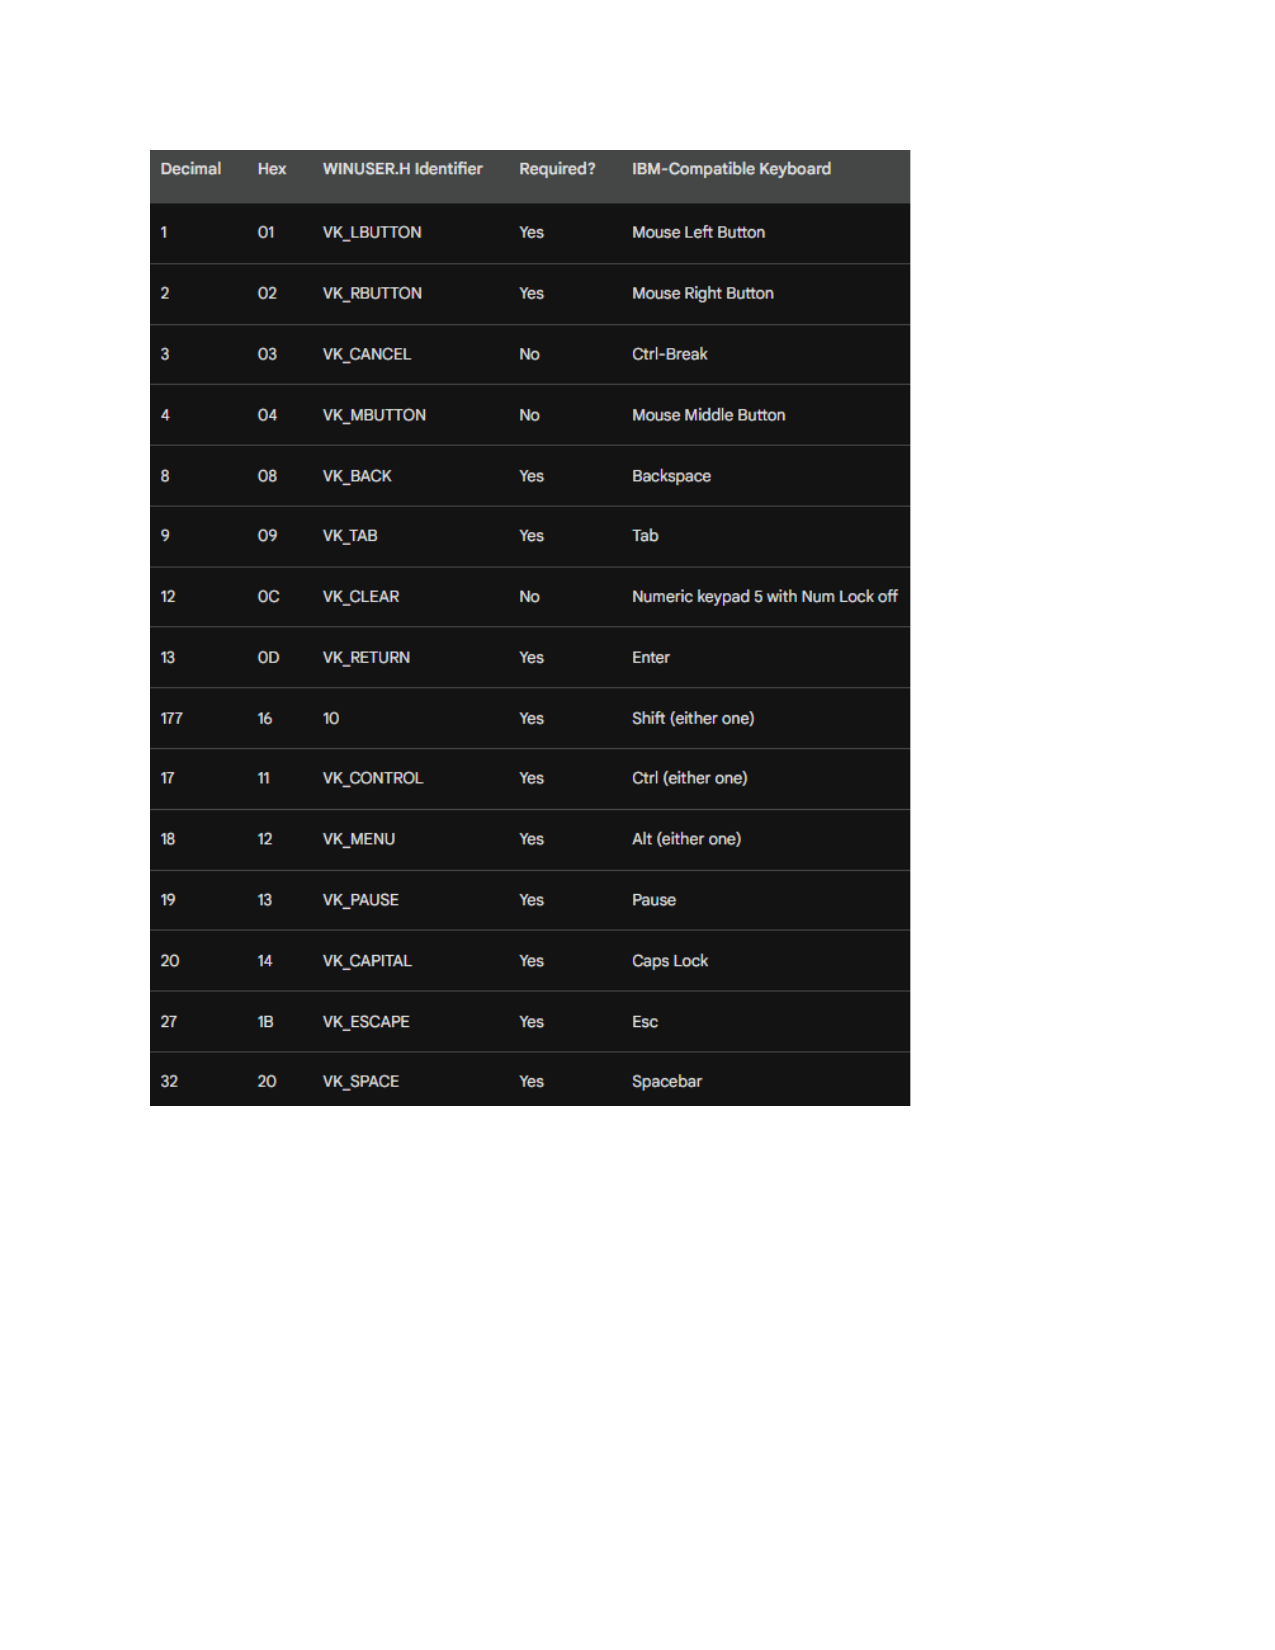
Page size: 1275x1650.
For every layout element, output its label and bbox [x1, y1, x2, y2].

picture [150, 150, 911, 1106]
